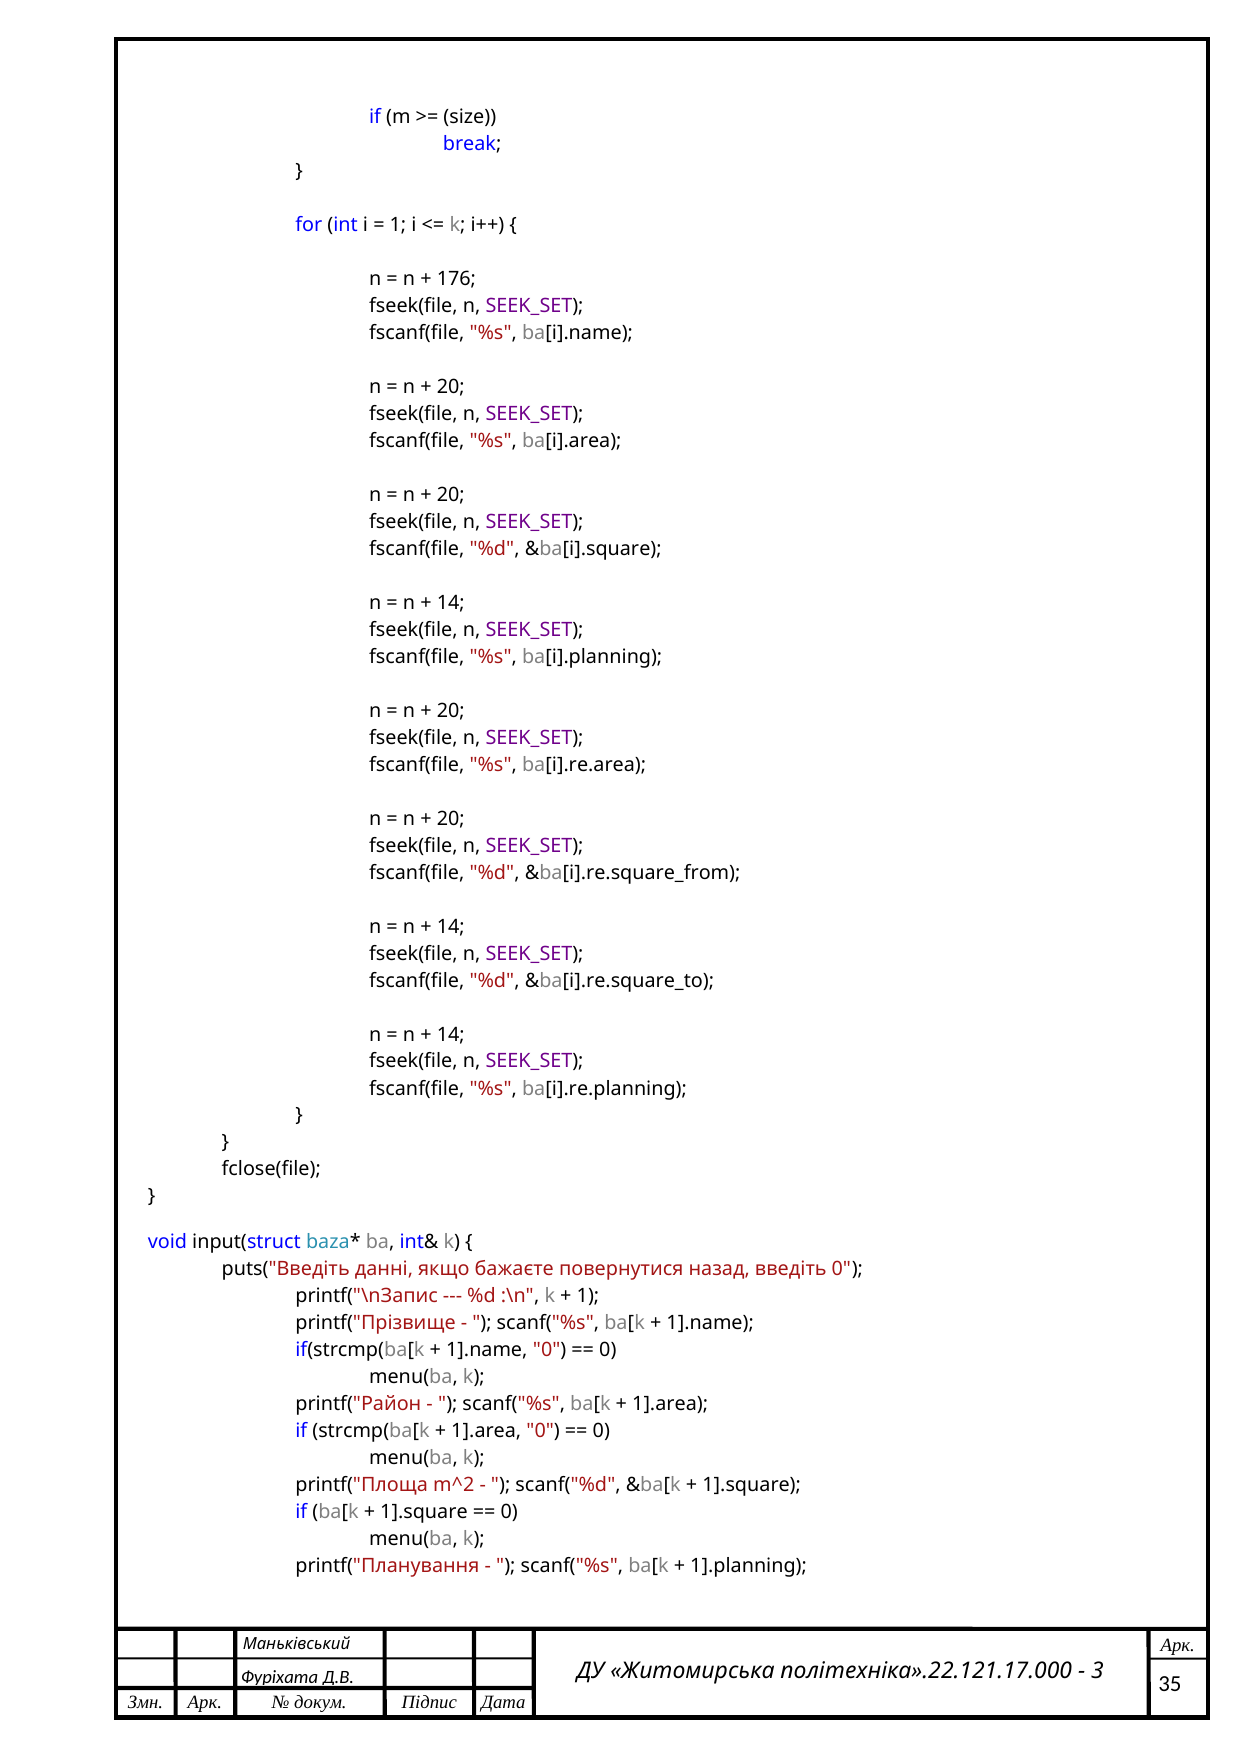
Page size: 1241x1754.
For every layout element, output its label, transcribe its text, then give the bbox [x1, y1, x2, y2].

text n = n + 176; [148, 264, 1181, 291]
text fscanf(file, "%d", &ba[i].square); [148, 534, 1181, 561]
text n = n + 20; [148, 696, 1181, 723]
text fseek(file, n, SEEK_SET); [148, 723, 1181, 750]
text printf("Район - "); scanf("%s", ba[k + 1].area); [148, 1389, 1181, 1416]
text n = n + 14; [148, 588, 1181, 615]
text printf("Площа m^2 - "); scanf("%d", &ba[k + 1].square); [148, 1470, 1181, 1497]
text for (int i = 1; i <= k; i++) { [148, 210, 1181, 237]
text printf("\nЗапис --- %d :\n", k + 1); [148, 1281, 1181, 1308]
text } [148, 1128, 1181, 1155]
text break; [148, 129, 1181, 156]
text puts("Введіть данні, якщо бажаєте повернутися назад, введіть 0"); [148, 1254, 1181, 1281]
text if(strcmp(ba[k + 1].name, "0") == 0) [148, 1335, 1181, 1362]
text fscanf(file, "%d", &ba[i].re.square_to); [148, 966, 1181, 993]
text fseek(file, n, SEEK_SET); [148, 615, 1181, 642]
text fseek(file, n, SEEK_SET); [148, 939, 1181, 966]
text fseek(file, n, SEEK_SET); [148, 831, 1181, 858]
text fscanf(file, "%s", ba[i].area); [148, 426, 1181, 453]
text fseek(file, n, SEEK_SET); [148, 399, 1181, 426]
text } [148, 1101, 1181, 1128]
text if (ba[k + 1].square == 0) [148, 1497, 1181, 1524]
text fscanf(file, "%s", ba[i].re.area); [148, 750, 1181, 777]
text fclose(file); [148, 1155, 1181, 1182]
text fscanf(file, "%s", ba[i].planning); [148, 642, 1181, 669]
text menu(ba, k); [148, 1443, 1181, 1470]
text void input(struct baza* ba, int& k) { [148, 1227, 1181, 1254]
text if (strcmp(ba[k + 1].area, "0") == 0) [148, 1416, 1181, 1443]
text } [148, 156, 1181, 183]
text menu(ba, k); [148, 1362, 1181, 1389]
text fscanf(file, "%s", ba[i].re.planning); [148, 1074, 1181, 1101]
text menu(ba, k); [148, 1524, 1181, 1551]
text n = n + 20; [148, 480, 1181, 507]
text fscanf(file, "%d", &ba[i].re.square_from); [148, 858, 1181, 885]
text fseek(file, n, SEEK_SET); [148, 291, 1181, 318]
text printf("Прізвище - "); scanf("%s", ba[k + 1].name); [148, 1308, 1181, 1335]
text fscanf(file, "%s", ba[i].name); [148, 318, 1181, 345]
text if (m >= (size)) [148, 102, 1181, 129]
text n = n + 14; [148, 1020, 1181, 1047]
text n = n + 14; [148, 912, 1181, 939]
text fseek(file, n, SEEK_SET); [148, 507, 1181, 534]
text n = n + 20; [148, 372, 1181, 399]
text fseek(file, n, SEEK_SET); [148, 1047, 1181, 1074]
text printf("Планування - "); scanf("%s", ba[k + 1].planning); [148, 1551, 1181, 1578]
text } [148, 1182, 1181, 1209]
text n = n + 20; [148, 804, 1181, 831]
